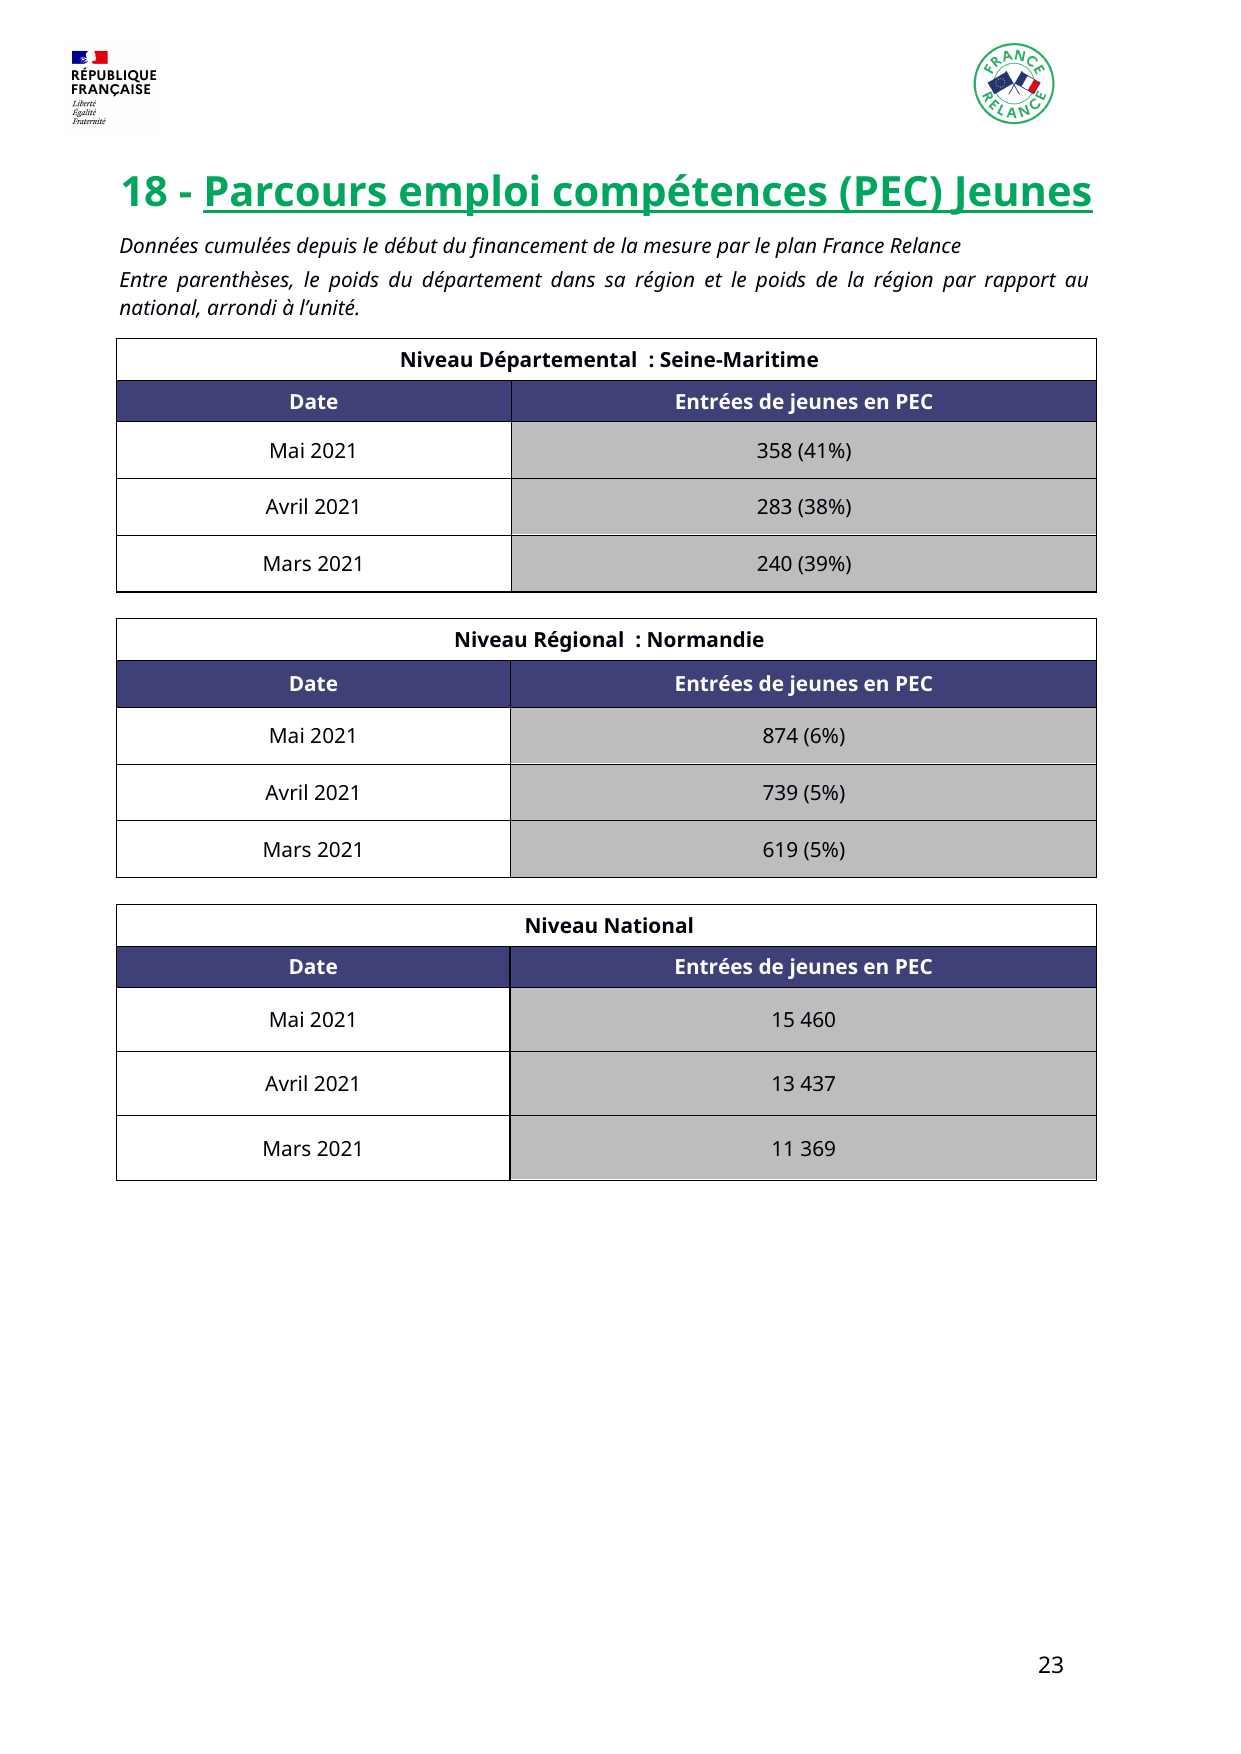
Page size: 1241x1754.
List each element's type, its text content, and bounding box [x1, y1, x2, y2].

table_cell Mars 2021 [117, 536, 511, 591]
table_header Niveau Régional : Normandie [117, 619, 1096, 660]
subtitle 18 - Parcours emploi compétences (PEC) Jeunes [119, 162, 1094, 219]
table_cell Avril 2021 [117, 479, 511, 534]
table_header Niveau Départemental : Seine-Maritime [117, 339, 1096, 380]
table_cell Avril 2021 [117, 1052, 509, 1115]
table_cell Mars 2021 [117, 1116, 509, 1179]
picture [60, 39, 163, 133]
table_cell 240 (39%) [512, 536, 1096, 591]
table_cell 15 460 [511, 988, 1096, 1051]
table_cell 874 (6%) [511, 708, 1096, 763]
table_cell Mai 2021 [117, 422, 511, 478]
table_cell Mai 2021 [117, 708, 510, 763]
text Données cumulées depuis le début du financement de la mesure par le plan France Relance [119, 231, 1094, 260]
table_cell Date [117, 947, 509, 987]
picture [935, 31, 1082, 126]
table_cell 358 (41%) [512, 422, 1096, 478]
table_header Niveau National [117, 905, 1096, 946]
table_cell Date [117, 381, 511, 421]
table_cell 739 (5%) [511, 765, 1096, 820]
table_cell Entrées de jeunes en PEC [511, 661, 1096, 707]
text Entre parenthèses, le poids du département dans sa région et le poids de la région par rapport au national, arrondi à l’unité. [119, 265, 1094, 322]
table_cell Avril 2021 [117, 765, 510, 820]
table_cell 13 437 [511, 1052, 1096, 1115]
table_cell Entrées de jeunes en PEC [511, 947, 1096, 987]
table_cell 619 (5%) [511, 821, 1096, 877]
table_cell 11 369 [511, 1116, 1096, 1179]
table_cell Date [117, 661, 510, 707]
table_cell 283 (38%) [512, 479, 1096, 534]
table_cell Entrées de jeunes en PEC [512, 381, 1096, 421]
table_cell Mai 2021 [117, 988, 509, 1051]
table_cell Mars 2021 [117, 821, 510, 877]
